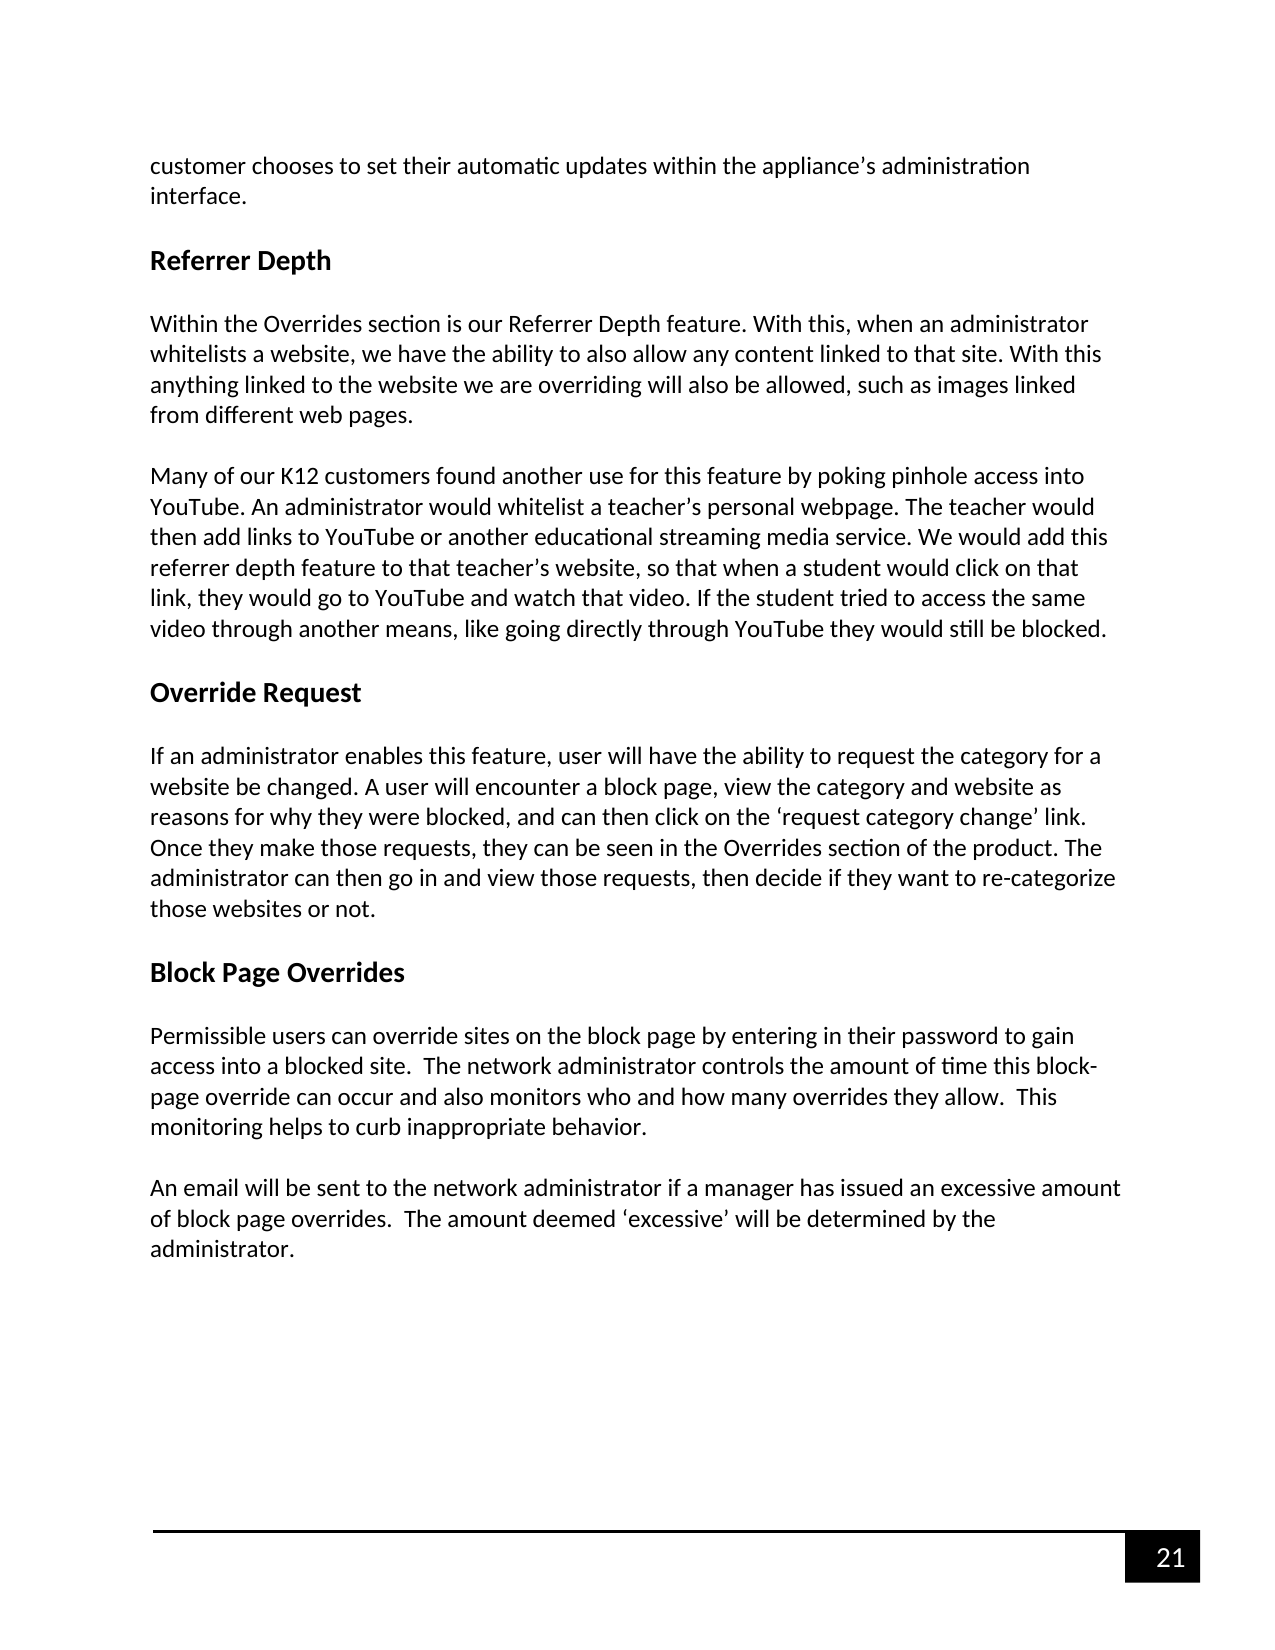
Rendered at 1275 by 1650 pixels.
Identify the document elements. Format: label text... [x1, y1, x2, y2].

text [150, 150, 1125, 211]
text Permissible users can override sites on the block page by entering in their password to gain access into a blocked site. The network administrator controls the amount of time this block-page override can occur and also monitors who and how many overrides they allow. This monitoring helps to curb inappropriate behavior. [150, 1020, 1125, 1142]
text Block Page Overrides [150, 954, 1125, 989]
text An email will be sent to the network administrator if a manager has issued an excessive amount of block page overrides. The amount deemed ‘excessive’ will be determined by the administrator. [150, 1172, 1125, 1264]
text If an administrator enables this feature, user will have the ability to request the category for a website be changed. A user will encounter a block page, view the category and website as reasons for why they were blocked, and can then click on the ‘request category change’ link. Once they make those requests, they can be seen in the Overrides section of the product. The administrator can then go in and view those requests, then decide if they want to re-categorize those websites or not. [150, 740, 1125, 923]
text Referrer Depth [150, 242, 1125, 277]
text Override Request [150, 674, 1125, 709]
text Within the Overrides section is our Referrer Depth feature. With this, when an administrator whitelists a website, we have the ability to also allow any content linked to that site. With this anything linked to the website we are overriding will also be allowed, such as images linked from different web pages. [150, 308, 1125, 430]
text Many of our K12 customers found another use for this feature by poking pinhole access into YouTube. An administrator would whitelist a teacher’s personal webpage. The teacher would then add links to YouTube or another educational streaming media service. We would add this referrer depth feature to that teacher’s website, so that when a student would click on that link, they would go to YouTube and watch that video. If the student tried to access the same video through another means, like going directly through YouTube they would still be blocked. [150, 460, 1125, 643]
